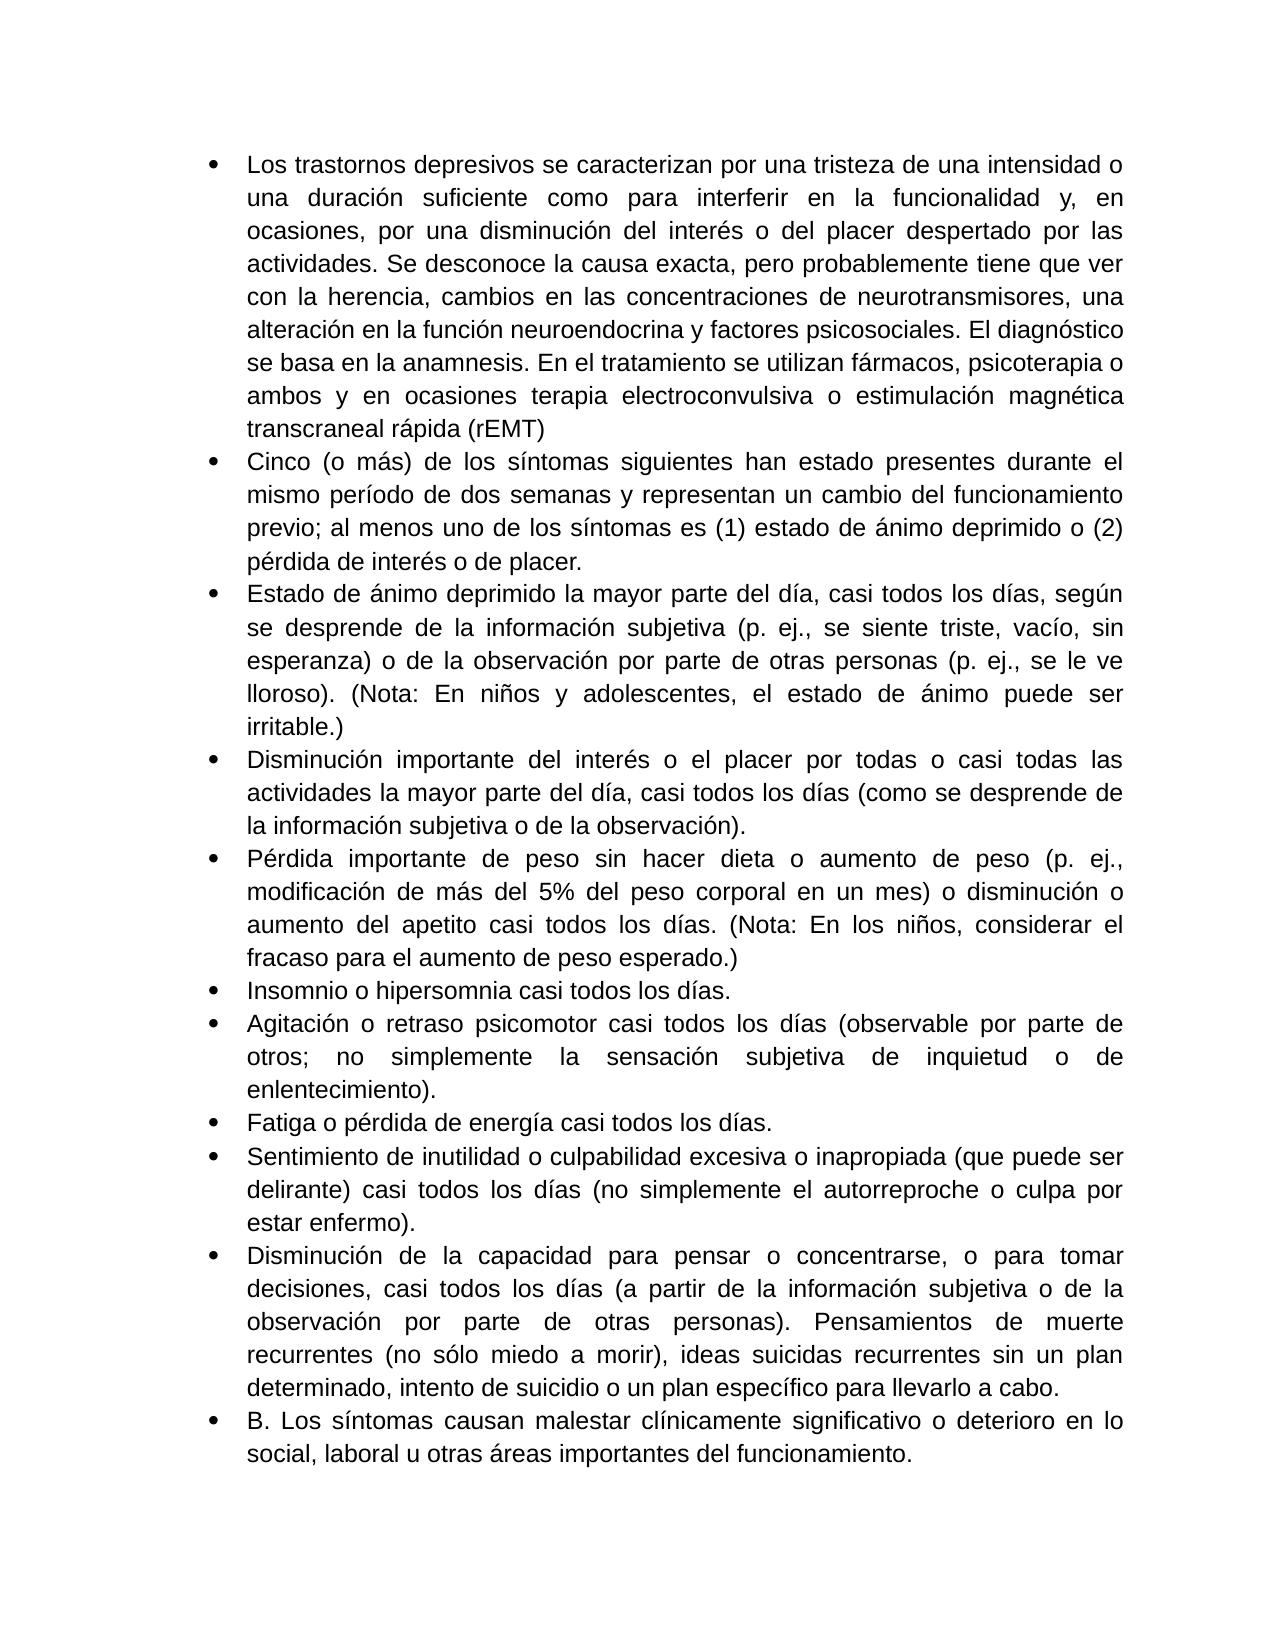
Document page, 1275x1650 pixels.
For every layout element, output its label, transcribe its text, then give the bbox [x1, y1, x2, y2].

list Agitación o retraso psicomotor casi todos los días (observable por parte de otros; no simplemente la sensación subjetiva de inquietud o de enlentecimiento). [209, 1009, 1125, 1104]
list Fatiga o pérdida de energía casi todos los días. [209, 1108, 1125, 1137]
list Insomnio o hipersomnia casi todos los días. [209, 976, 1125, 1005]
list Disminución importante del interés o el placer por todas o casi todas las actividades la mayor parte del día, casi todos los días (como se desprende de la información subjetiva o de la observación). [209, 745, 1125, 839]
list Los trastornos depresivos se caracterizan por una tristeza de una intensidad o una duración suficiente como para interferir en la funcionalidad y, en ocasiones, por una disminución del interés o del placer despertado por las actividades. Se desconoce la causa exacta, pero probablemente tiene que ver con la herencia, cambios en las concentraciones de neurotransmisores, una alteración en la función neuroendocrina y factores psicosociales. El diagnóstico se basa en la anamnesis. En el tratamiento se utilizan fármacos, psicoterapia o ambos y en ocasiones terapia electroconvulsiva o estimulación magnética transcraneal rápida (rEMT) [209, 150, 1125, 443]
list B. Los síntomas causan malestar clínicamente significativo o deterioro en lo social, laboral u otras áreas importantes del funcionamiento. [209, 1406, 1125, 1468]
list Estado de ánimo deprimido la mayor parte del día, casi todos los días, según se desprende de la información subjetiva (p. ej., se siente triste, vacío, sin esperanza) o de la observación por parte de otras personas (p. ej., se le ve lloroso). (Nota: En niños y adolescentes, el estado de ánimo puede ser irritable.) [209, 579, 1125, 740]
list Cinco (o más) de los síntomas siguientes han estado presentes durante el mismo período de dos semanas y representan un cambio del funcionamiento previo; al menos uno de los síntomas es (1) estado de ánimo deprimido o (2) pérdida de interés o de placer. [209, 447, 1125, 575]
list Disminución de la capacidad para pensar o concentrarse, o para tomar decisiones, casi todos los días (a partir de la información subjetiva o de la observación por parte de otras personas). Pensamientos de muerte recurrentes (no sólo miedo a morir), ideas suicidas recurrentes sin un plan determinado, intento de suicidio o un plan específico para llevarlo a cabo. [209, 1241, 1125, 1402]
list Sentimiento de inutilidad o culpabilidad excesiva o inapropiada (que puede ser delirante) casi todos los días (no simplemente el autorreproche o culpa por estar enfermo). [209, 1141, 1125, 1236]
list Pérdida importante de peso sin hacer dieta o aumento de peso (p. ej., modificación de más del 5% del peso corporal en un mes) o disminución o aumento del apetito casi todos los días. (Nota: En los niños, considerar el fracaso para el aumento de peso esperado.) [209, 844, 1125, 972]
